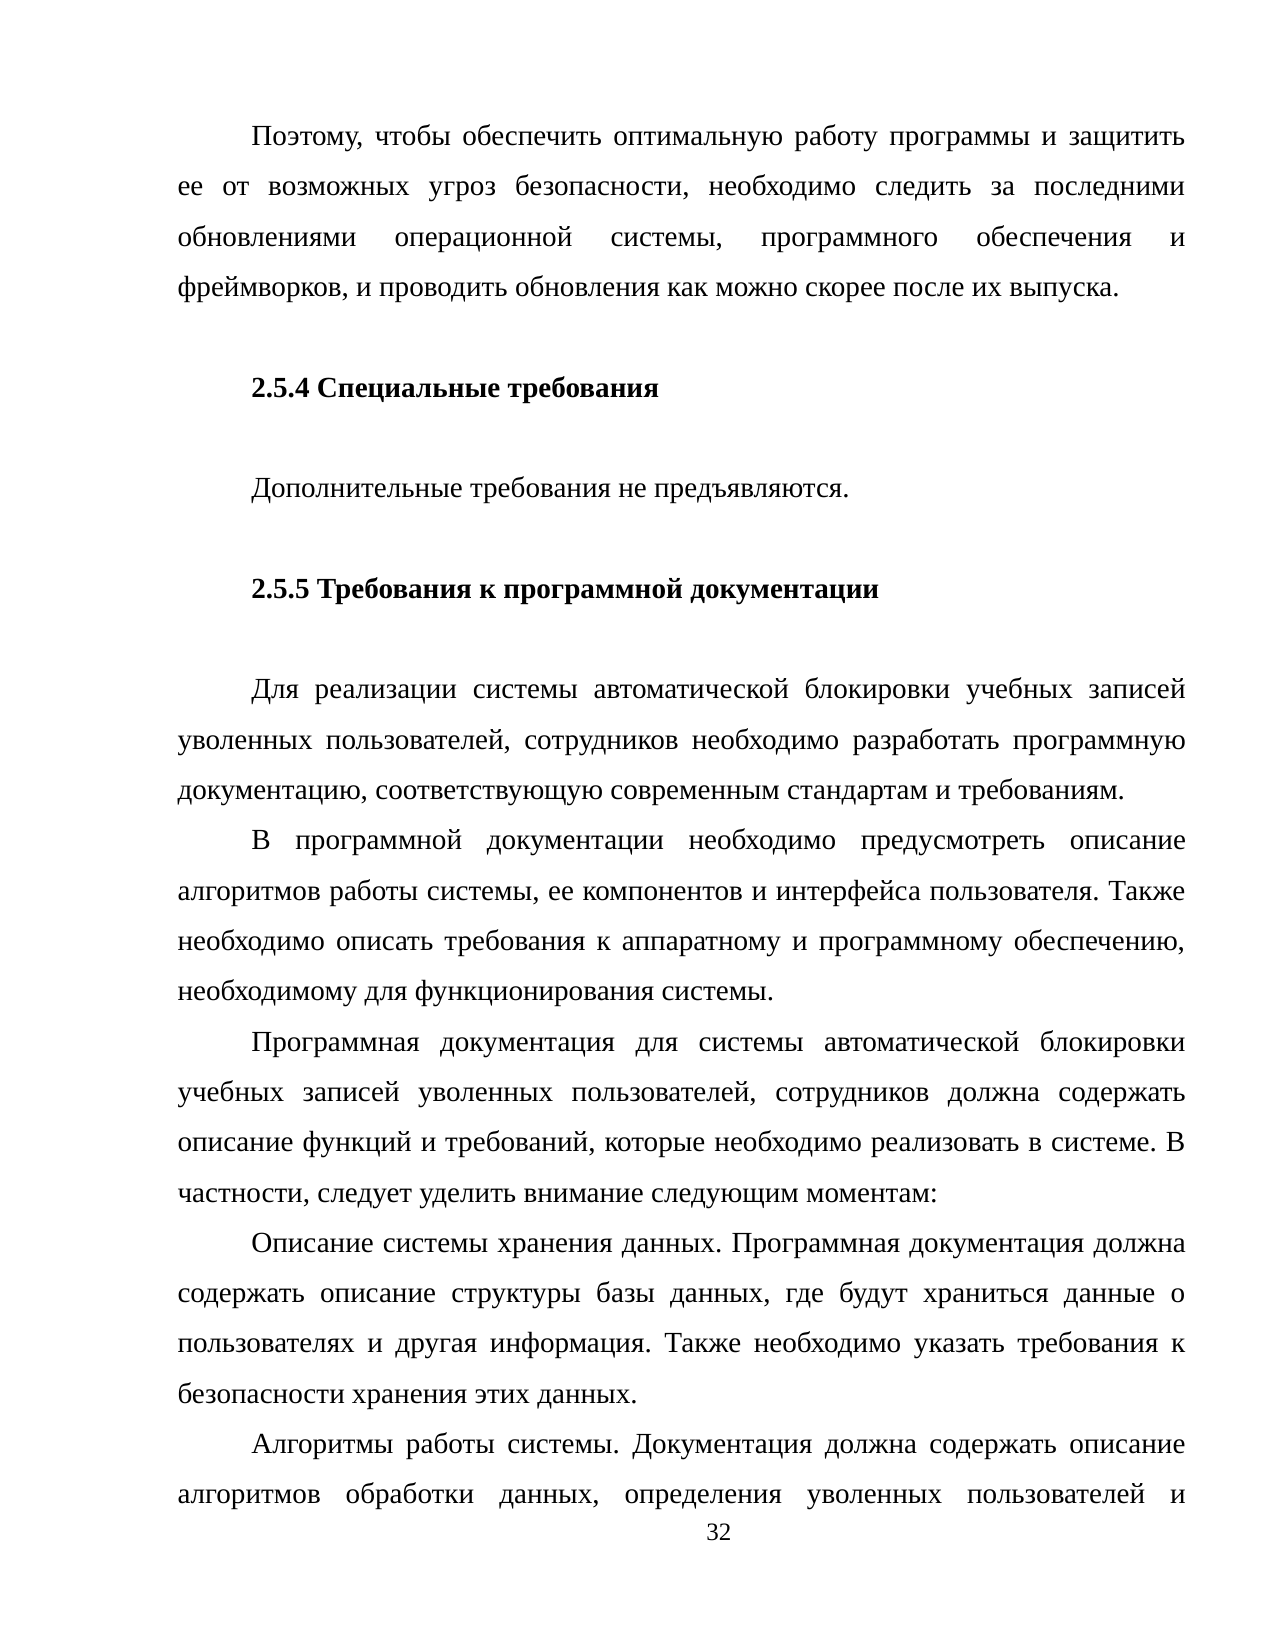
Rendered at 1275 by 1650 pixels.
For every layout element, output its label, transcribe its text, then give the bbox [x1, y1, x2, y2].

text Дополнительные требования не предъявляются. [177, 470, 1186, 504]
text Программная документация для системы автоматической блокировки учебных записей уволенных пользователей, сотрудников должна содержать описание функций и требований, которые необходимо реализовать в системе. В частности, следует уделить внимание следующим моментам: [177, 1024, 1186, 1208]
text Для реализации системы автоматической блокировки учебных записей уволенных пользователей, сотрудников необходимо разработать программную документацию, соответствующую современным стандартам и требованиям. [177, 672, 1186, 806]
text Поэтому, чтобы обеспечить оптимальную работу программы и защитить ее от возможных угроз безопасности, необходимо следить за последними обновлениями операционной системы, программного обеспечения и фреймворков, и проводить обновления как можно скорее после их выпуска. [177, 118, 1186, 303]
text Описание системы хранения данных. Программная документация должна содержать описание структуры базы данных, где будут храниться данные о пользователях и другая информация. Также необходимо указать требования к безопасности хранения этих данных. [177, 1225, 1186, 1409]
text 2.5.4 Специальные требования [177, 370, 1186, 403]
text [177, 1426, 1186, 1510]
text В программной документации необходимо предусмотреть описание алгоритмов работы системы, ее компонентов и интерфейса пользователя. Также необходимо описать требования к аппаратному и программному обеспечению, необходимому для функционирования системы. [177, 822, 1186, 1007]
text 2.5.5 Требования к программной документации [177, 571, 1186, 604]
